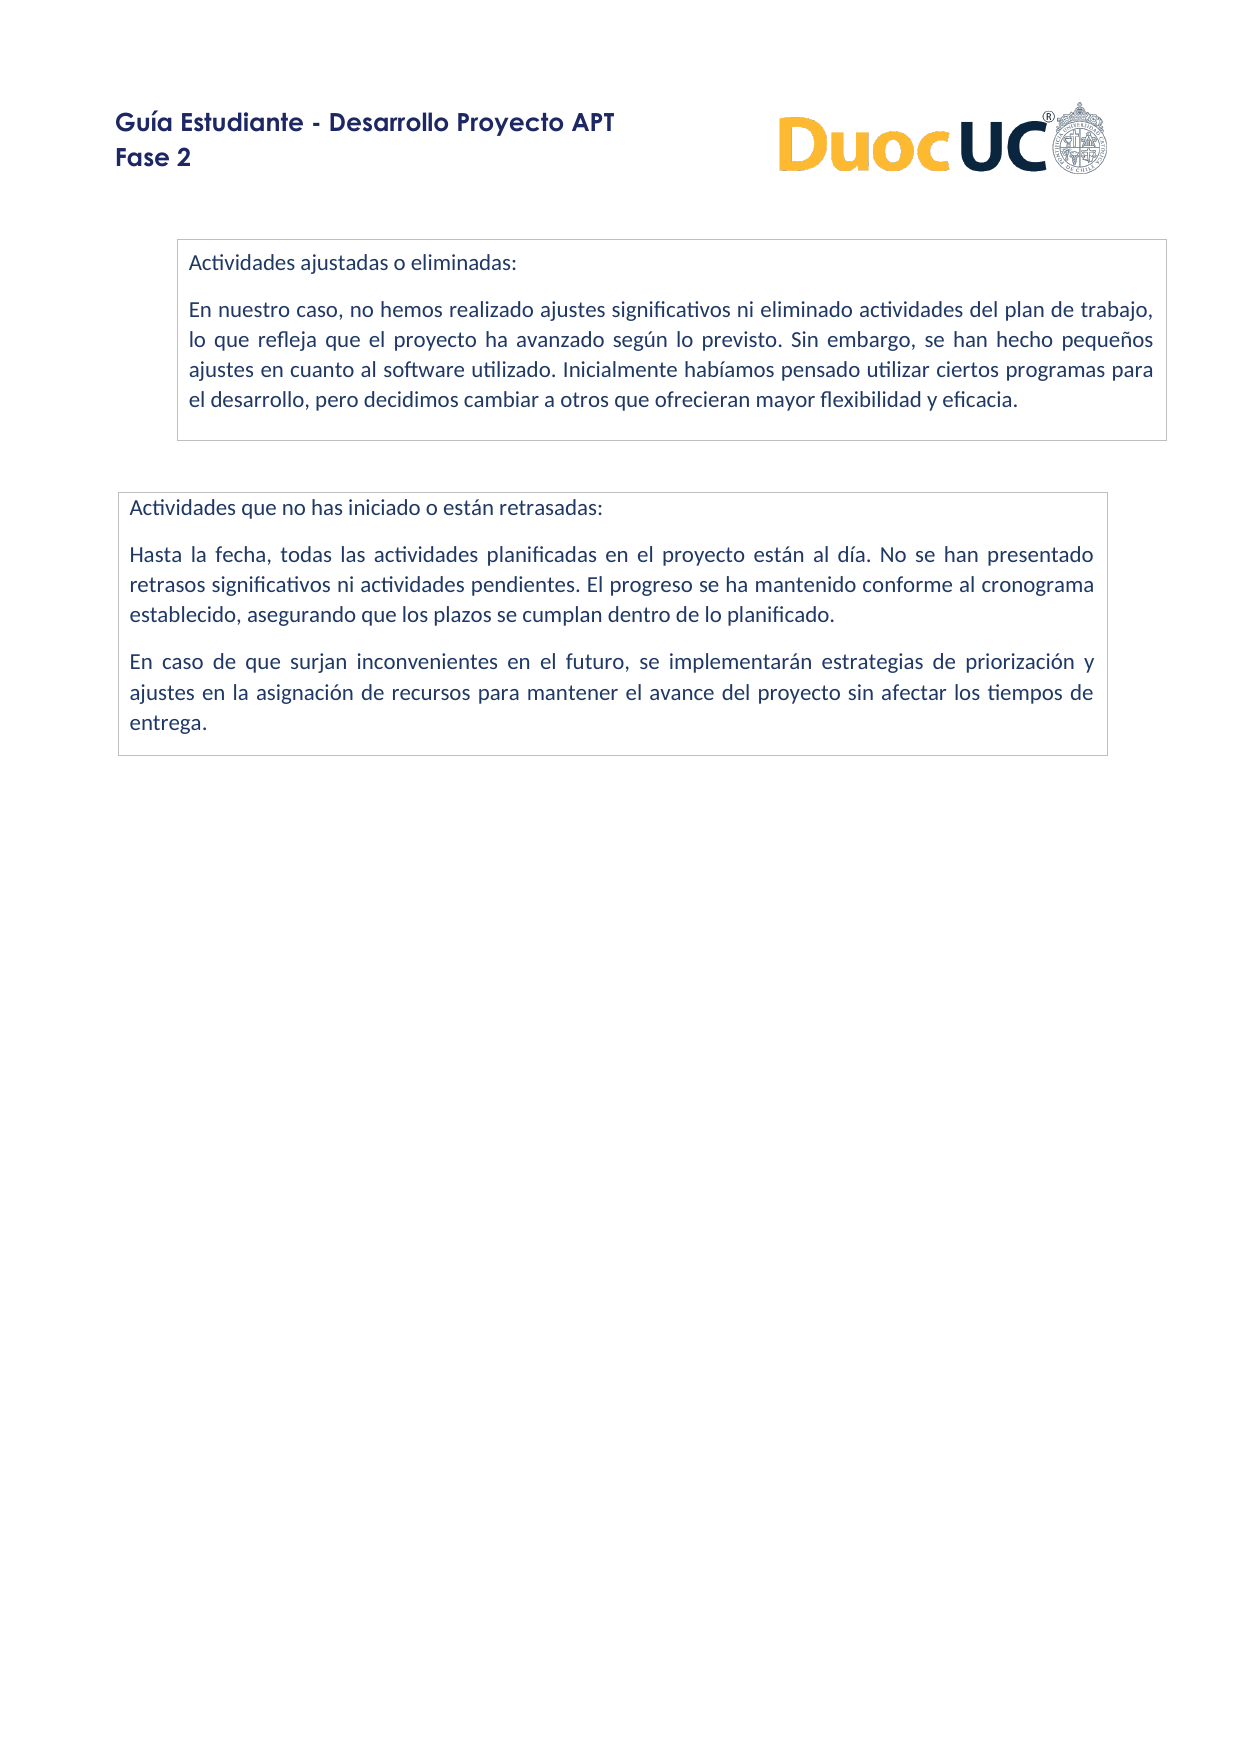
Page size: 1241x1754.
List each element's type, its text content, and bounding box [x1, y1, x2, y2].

table_header Actividades ajustadas o eliminadas: En nuestro caso, no hemos realizado ajustes significativos ni eliminado actividades del plan de trabajo, lo que refleja que el proyecto ha avanzado según lo previsto. Sin embargo, se han hecho pequeños ajustes en cuanto al software utilizado. Inicialmente habíamos pensado utilizar ciertos programas para el desarrollo, pero decidimos cambiar a otros que ofrecieran mayor flexibilidad y eficacia. [178, 240, 1166, 440]
table_header Actividades que no has iniciado o están retrasadas: Hasta la fecha, todas las actividades planificadas en el proyecto están al día. No se han presentado retrasos significativos ni actividades pendientes. El progreso se ha mantenido conforme al cronograma establecido, asegurando que los plazos se cumplan dentro de lo planificado. En caso de que surjan inconvenientes en el futuro, se implementarán estrategias de priorización y ajustes en la asignación de recursos para mantener el avance del proyecto sin afectar los tiempos de entrega. [119, 493, 1107, 755]
picture [779, 102, 1107, 174]
